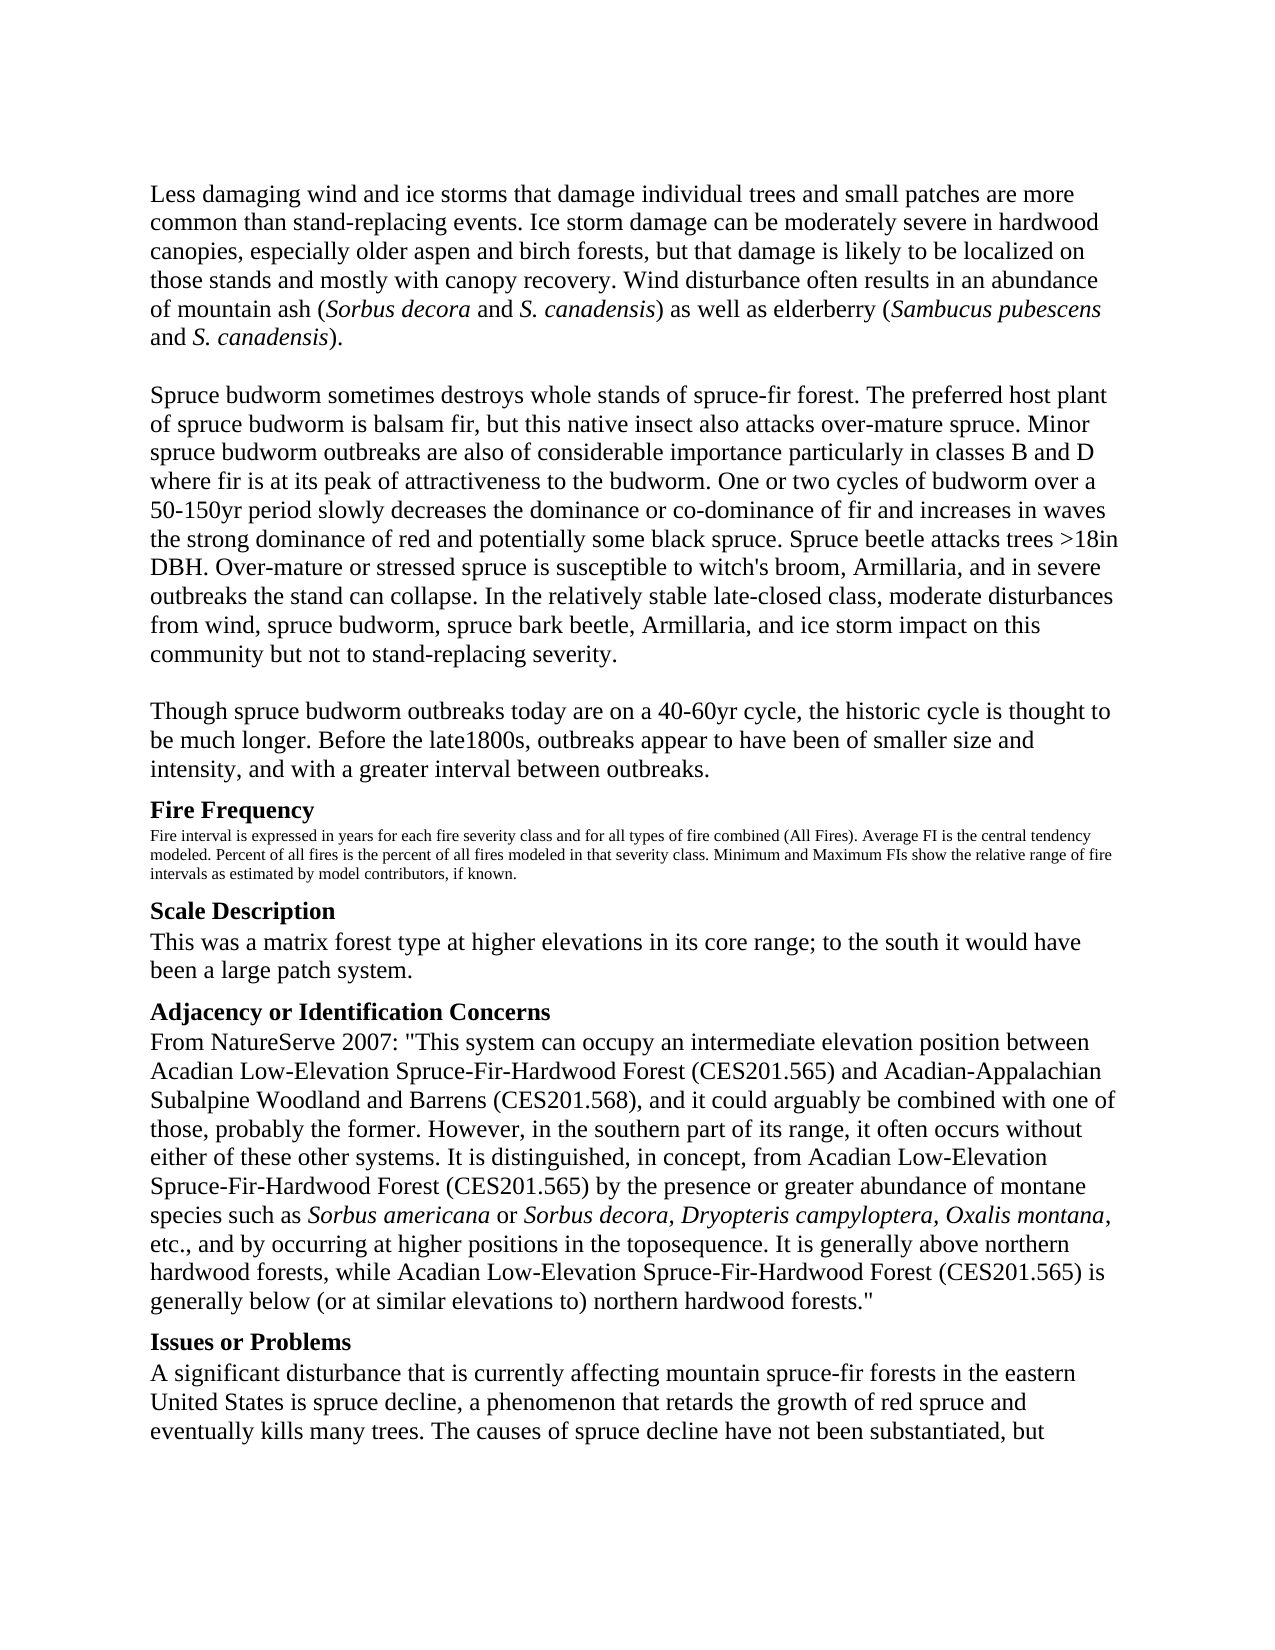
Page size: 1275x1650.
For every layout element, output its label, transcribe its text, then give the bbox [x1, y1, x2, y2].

text Though spruce budworm outbreaks today are on a 40-60yr cycle, the historic cycle is thought to be much longer. Before the late1800s, outbreaks appear to have been of smaller size and intensity, and with a greater interval between outbreaks. [150, 696, 1125, 782]
text Fire interval is expressed in years for each fire severity class and for all types of fire combined (All Fires). Average FI is the central tendency modeled. Percent of all fires is the percent of all fires modeled in that severity class. Minimum and Maximum FIs show the relative range of fire intervals as estimated by model contributors, if known. [150, 826, 1125, 883]
text Fire Frequency [150, 795, 1125, 824]
text Less damaging wind and ice storms that damage individual trees and small patches are more common than stand-replacing events. Ice storm damage can be moderately severe in hardwood canopies, especially older aspen and birch forests, but that damage is likely to be localized on those stands and mostly with canopy recovery. Wind disturbance often results in an abundance of mountain ash (Sorbus decora and S. canadensis) as well as elderberry (Sambucus pubescens and S. canadensis). [150, 179, 1125, 351]
text Scale Description [150, 896, 1125, 924]
text Issues or Problems [150, 1327, 1125, 1356]
text From NatureServe 2007: "This system can occupy an intermediate elevation position between Acadian Low-Elevation Spruce-Fir-Hardwood Forest (CES201.565) and Acadian-Appalachian Subalpine Woodland and Barrens (CES201.568), and it could arguably be combined with one of those, probably the former. However, in the southern part of its range, it often occurs without either of these other systems. It is distinguished, in concept, from Acadian Low-Elevation Spruce-Fir-Hardwood Forest (CES201.565) by the presence or greater abundance of montane species such as Sorbus americana or Sorbus decora, Dryopteris campyloptera, Oxalis montana, etc., and by occurring at higher positions in the toposequence. It is generally above northern hardwood forests, while Acadian Low-Elevation Spruce-Fir-Hardwood Forest (CES201.565) is generally below (or at similar elevations to) northern hardwood forests." [150, 1027, 1125, 1315]
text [150, 1358, 1125, 1444]
text Adjacency or Identification Concerns [150, 997, 1125, 1025]
text Spruce budworm sometimes destroys whole stands of spruce-fir forest. The preferred host plant of spruce budworm is balsam fir, but this native insect also attacks over-mature spruce. Minor spruce budworm outbreaks are also of considerable importance particularly in classes B and D where fir is at its peak of attractiveness to the budworm. One or two cycles of budworm over a 50-150yr period slowly decreases the dominance or co-dominance of fir and increases in waves the strong dominance of red and potentially some black spruce. Spruce beetle attacks trees >18in DBH. Over-mature or stressed spruce is susceptible to witch's broom, Armillaria, and in severe outbreaks the stand can collapse. In the relatively stable late-closed class, moderate disturbances from wind, spruce budworm, spruce bark beetle, Armillaria, and ice storm impact on this community but not to stand-replacing severity. [150, 380, 1125, 667]
text This was a matrix forest type at higher elevations in its core range; to the south it would have been a large patch system. [150, 927, 1125, 984]
